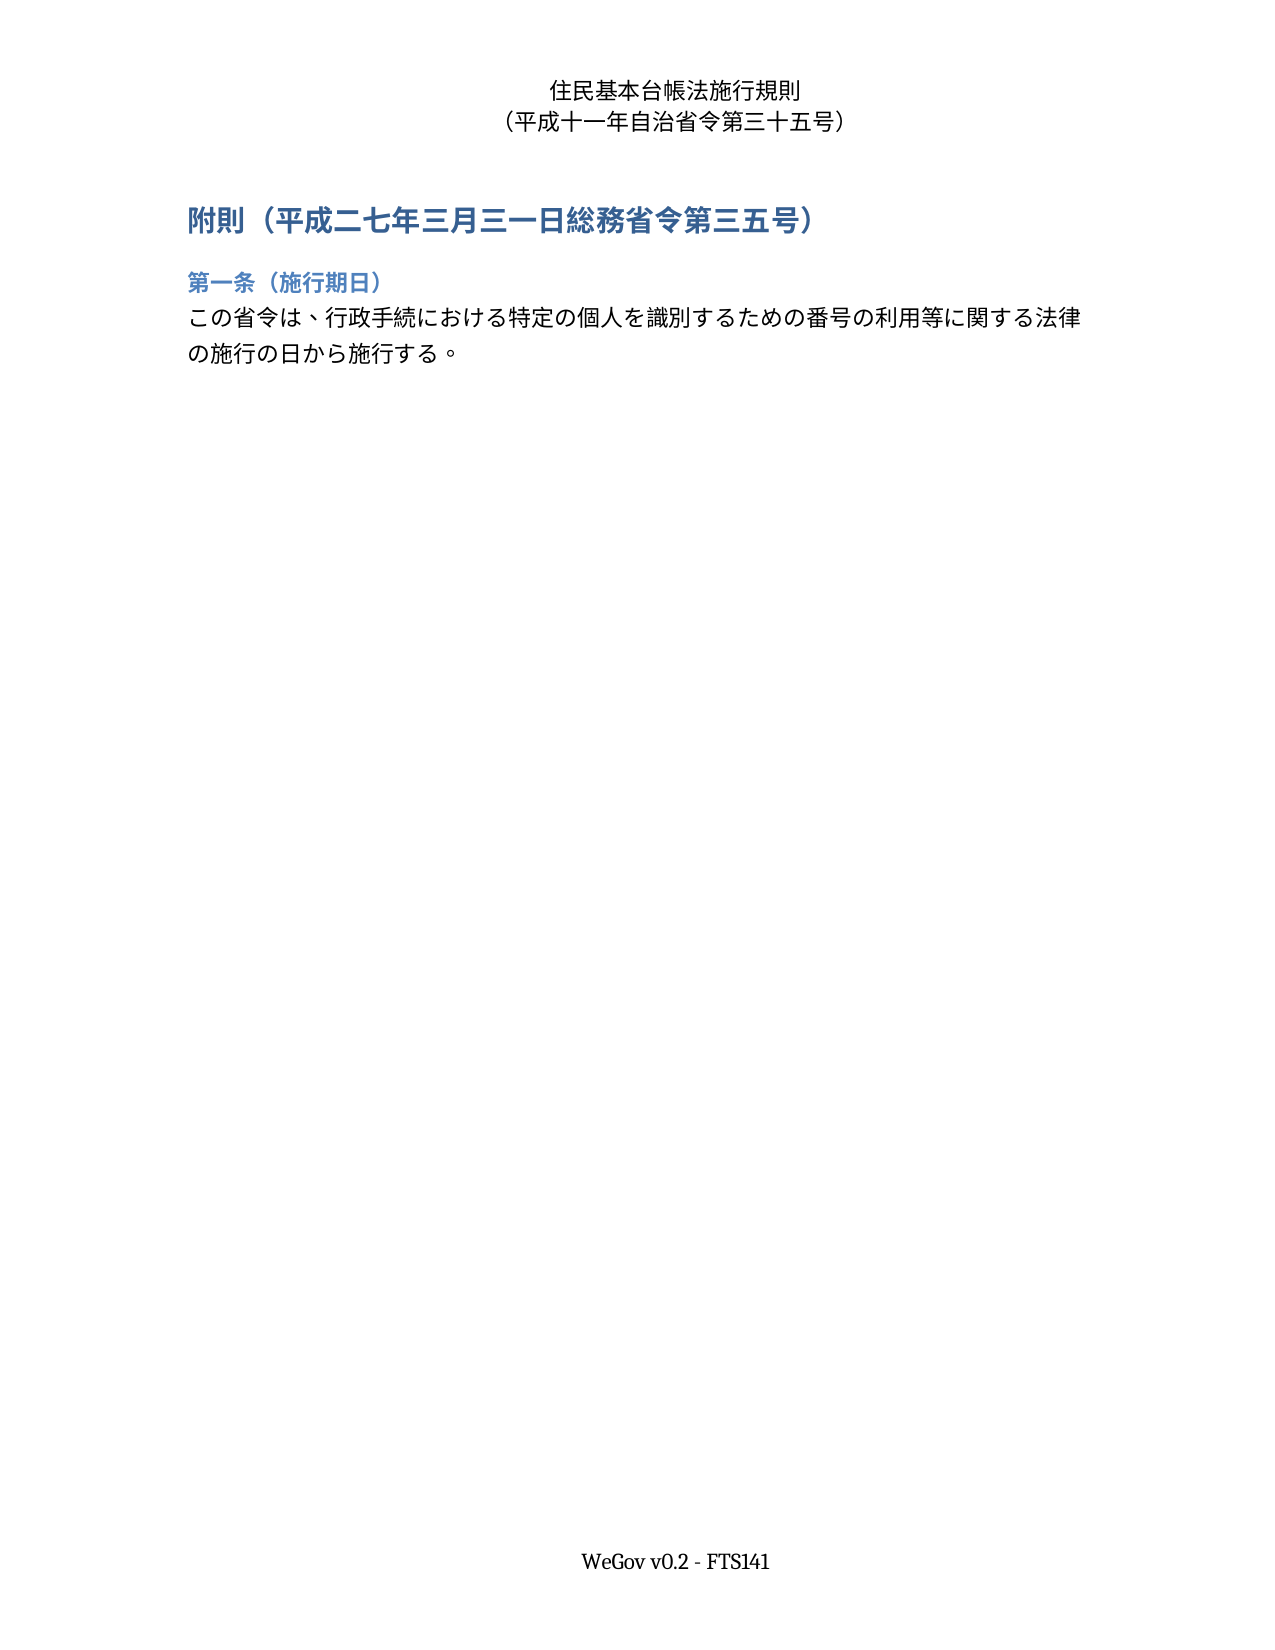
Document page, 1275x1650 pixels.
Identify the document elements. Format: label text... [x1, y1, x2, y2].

text この省令は、行政手続における特定の個人を識別するための番号の利用等に関する法律の施行の日から施行する。 [187, 302, 1087, 369]
subtitle 附則（平成二七年三月三一日総務省令第三五号） [187, 200, 1087, 240]
subtitle 第一条（施行期日） [187, 266, 1087, 298]
